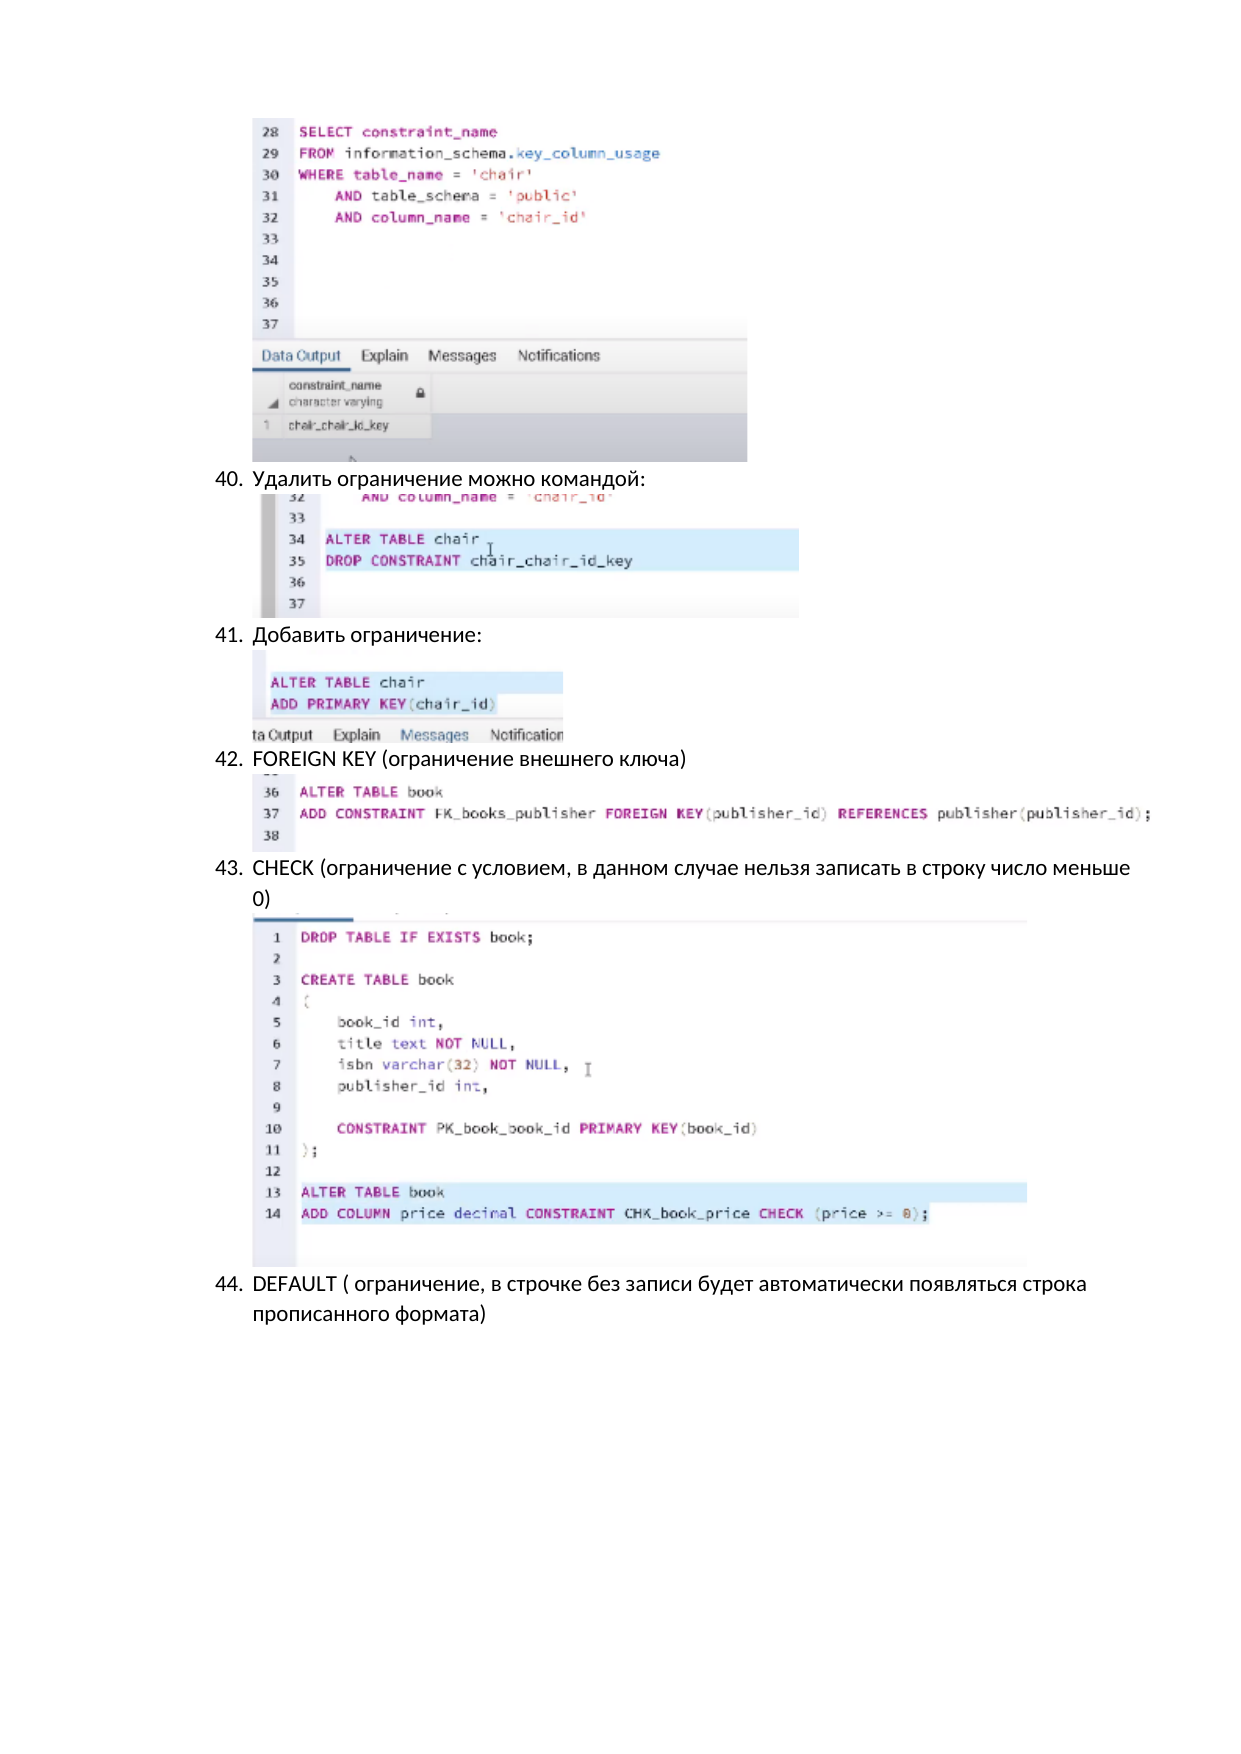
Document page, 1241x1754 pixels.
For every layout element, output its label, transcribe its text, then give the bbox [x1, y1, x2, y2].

picture [252, 774, 1174, 852]
picture [252, 118, 748, 462]
list Удалить ограничение можно командой: [215, 464, 1152, 492]
list FOREIGN KEY (ограничение внешнего ключа) [215, 744, 1152, 772]
picture [252, 494, 799, 618]
picture [252, 650, 564, 743]
list DEFAULT ( ограничение, в строчке без записи будет автоматически появляться строка прописанного формата) [215, 1269, 1152, 1327]
list CHECK (ограничение с условием, в данном случае нельзя записать в строку число меньше 0) [215, 853, 1152, 912]
list Добавить ограничение: [215, 620, 1152, 648]
picture [252, 913, 1028, 1267]
